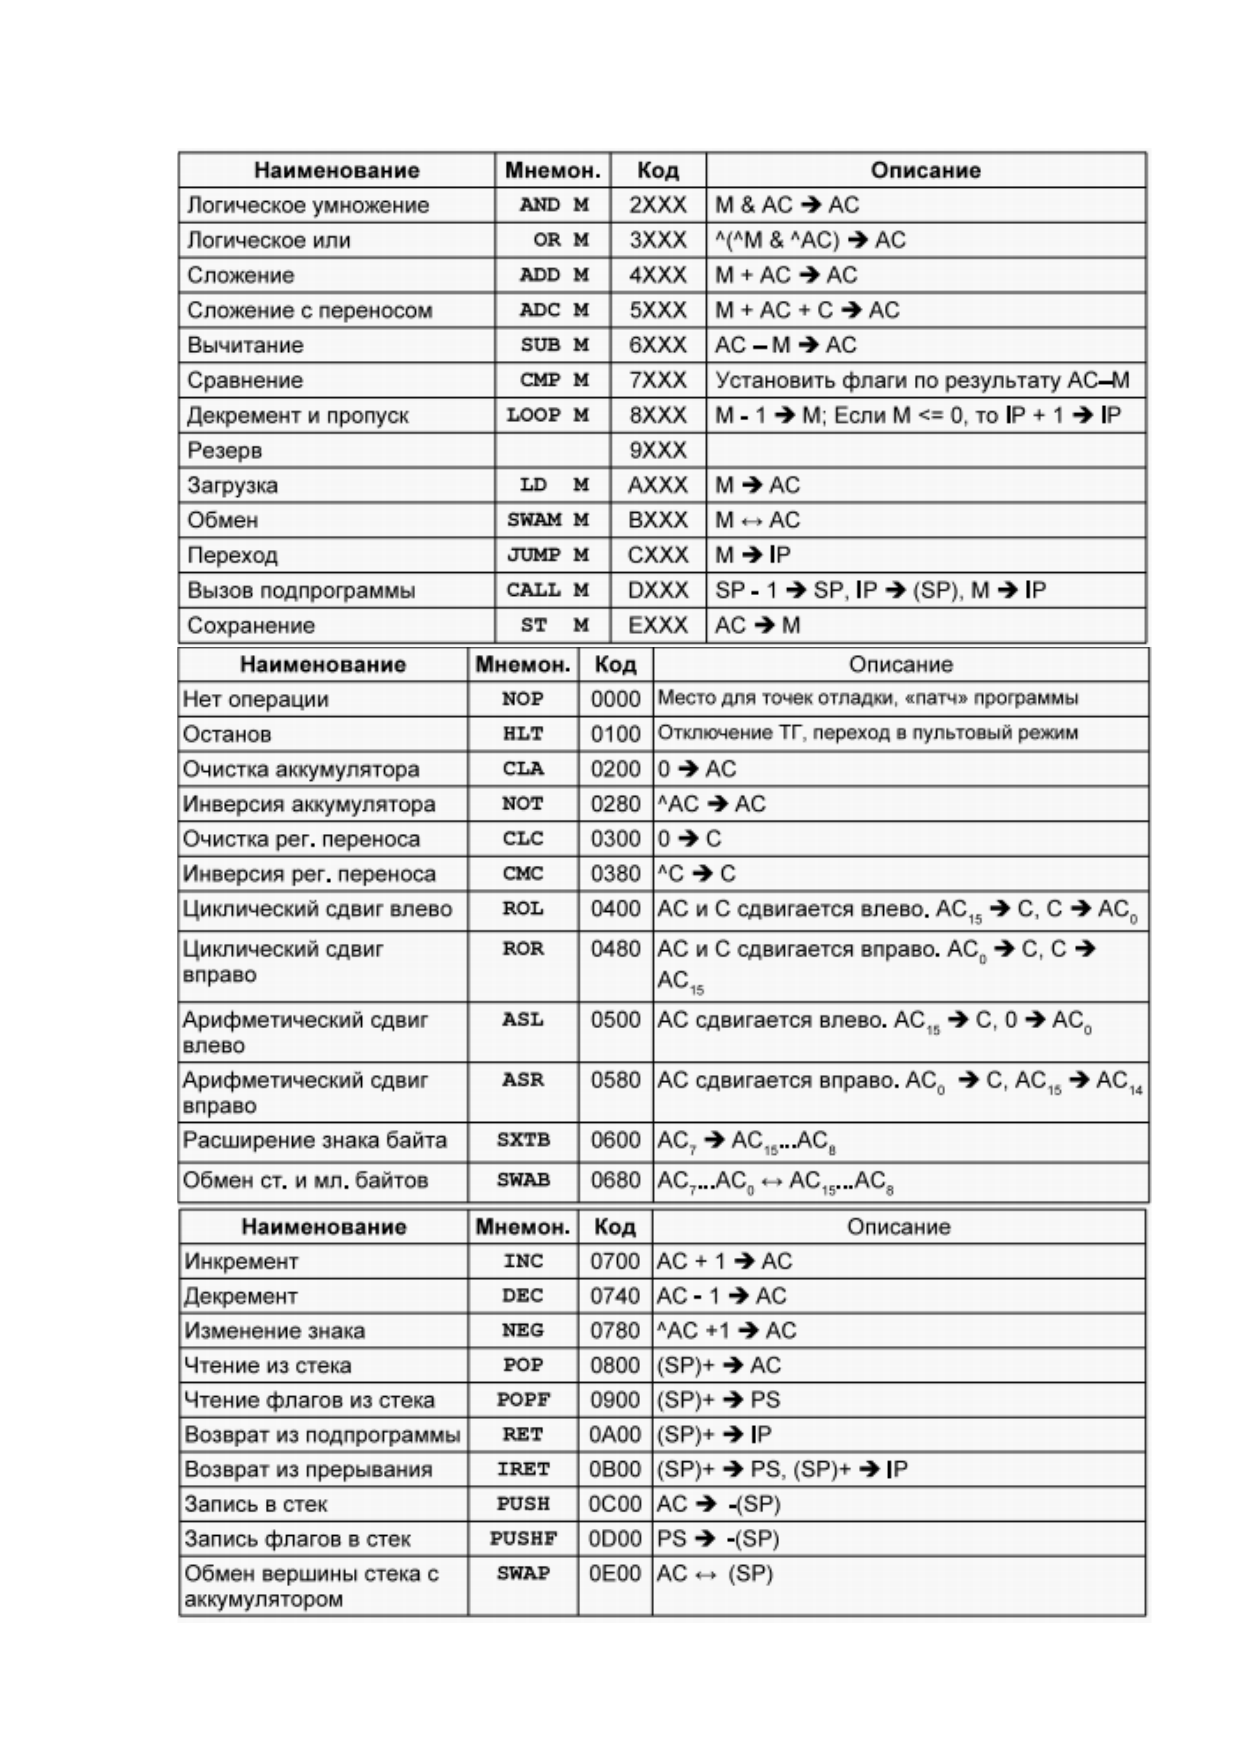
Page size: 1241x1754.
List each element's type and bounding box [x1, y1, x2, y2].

picture [177, 148, 1152, 1623]
